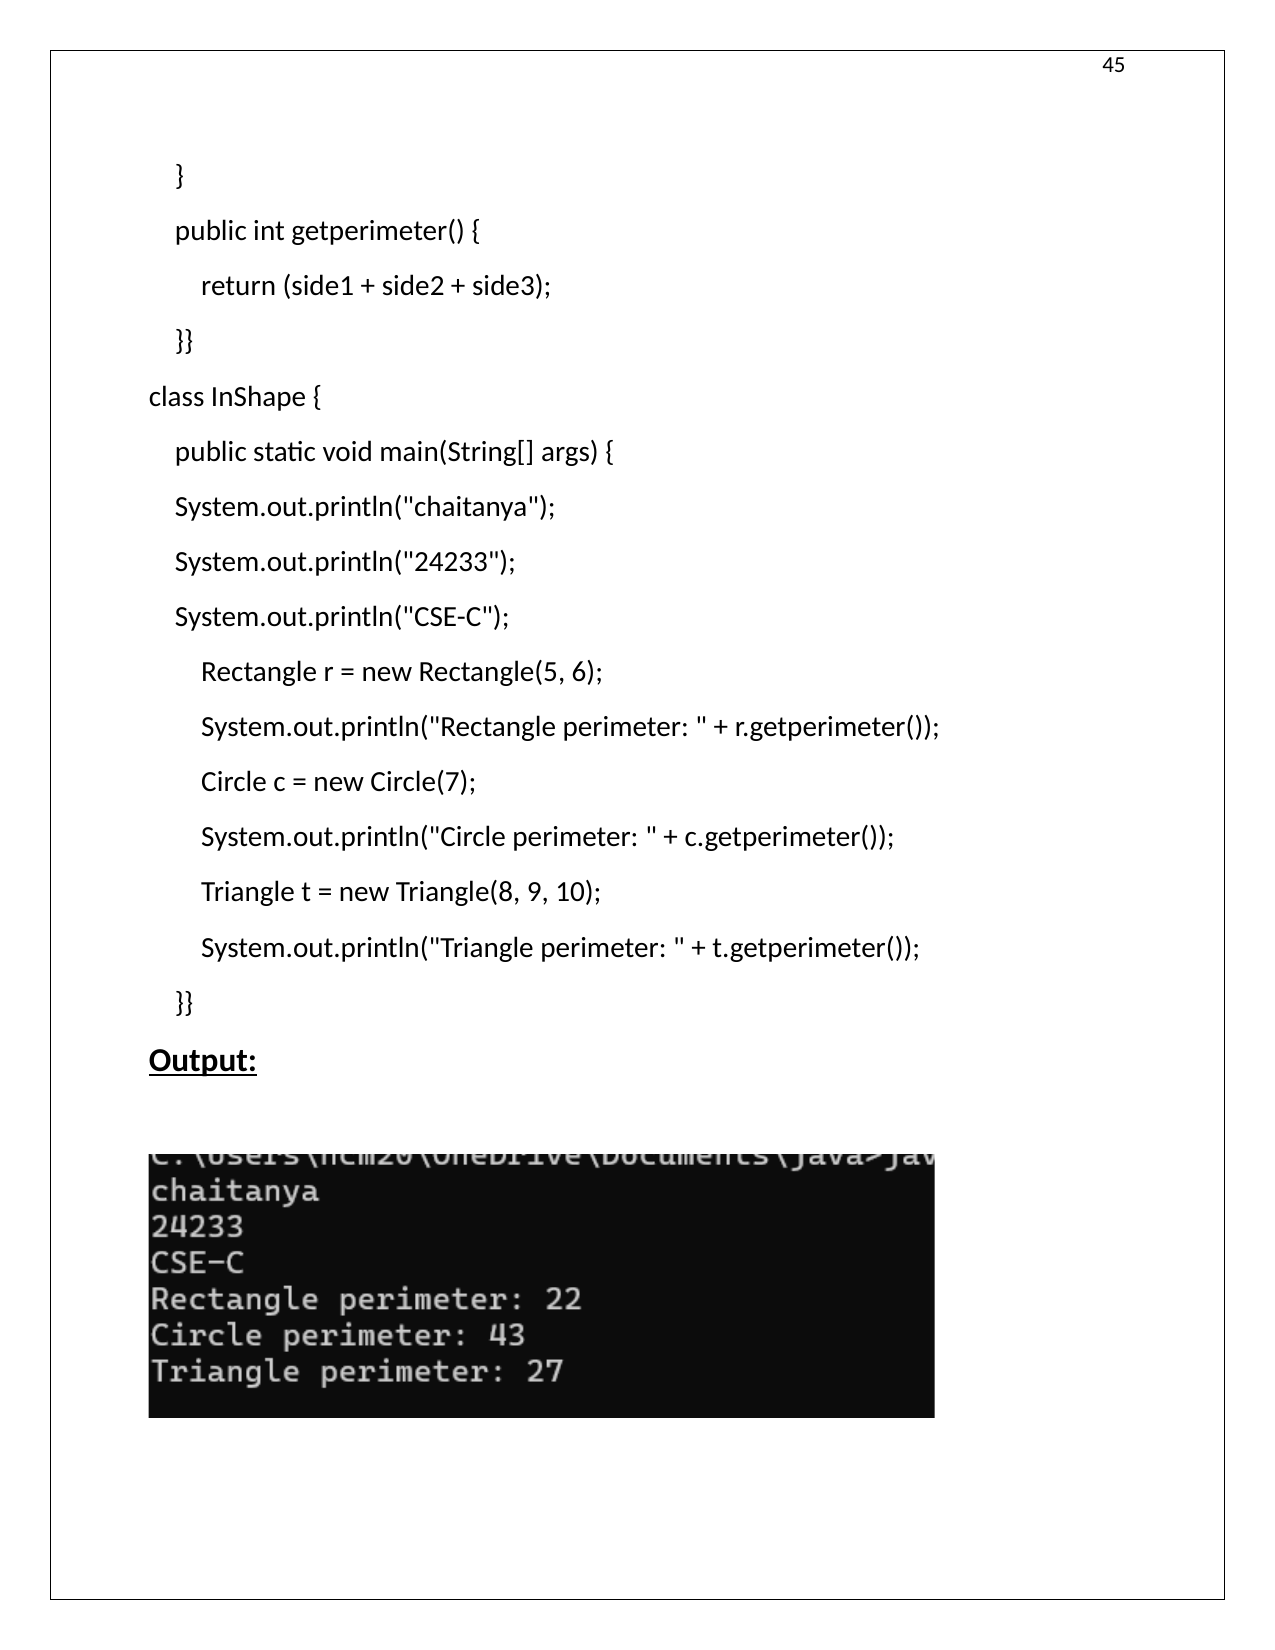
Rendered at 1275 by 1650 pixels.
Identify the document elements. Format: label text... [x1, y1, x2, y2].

text System.out.println("Rectangle perimeter: " + r.getperimeter()); [148, 708, 1275, 744]
text System.out.println("Circle perimeter: " + c.getperimeter()); [148, 818, 1275, 854]
text public static void main(String[] args) { [148, 433, 1275, 468]
text Rectangle r = new Rectangle(5, 6); [148, 653, 1275, 689]
text Output: [148, 1039, 1275, 1079]
text System.out.println("24233"); [148, 543, 1275, 578]
text public int getperimeter() { [148, 212, 1275, 248]
text }} [148, 984, 1275, 1019]
picture [148, 1154, 935, 1418]
text System.out.println("chaitanya"); [148, 488, 1275, 523]
text System.out.println("CSE-C"); [148, 598, 1275, 634]
text }} [148, 322, 1275, 358]
text } [148, 157, 1275, 193]
text Triangle t = new Triangle(8, 9, 10); [148, 873, 1275, 909]
text System.out.println("Triangle perimeter: " + t.getperimeter()); [148, 929, 1275, 964]
text Circle c = new Circle(7); [148, 763, 1275, 799]
text return (side1 + side2 + side3); [148, 267, 1275, 303]
text class InShape { [148, 378, 1275, 413]
